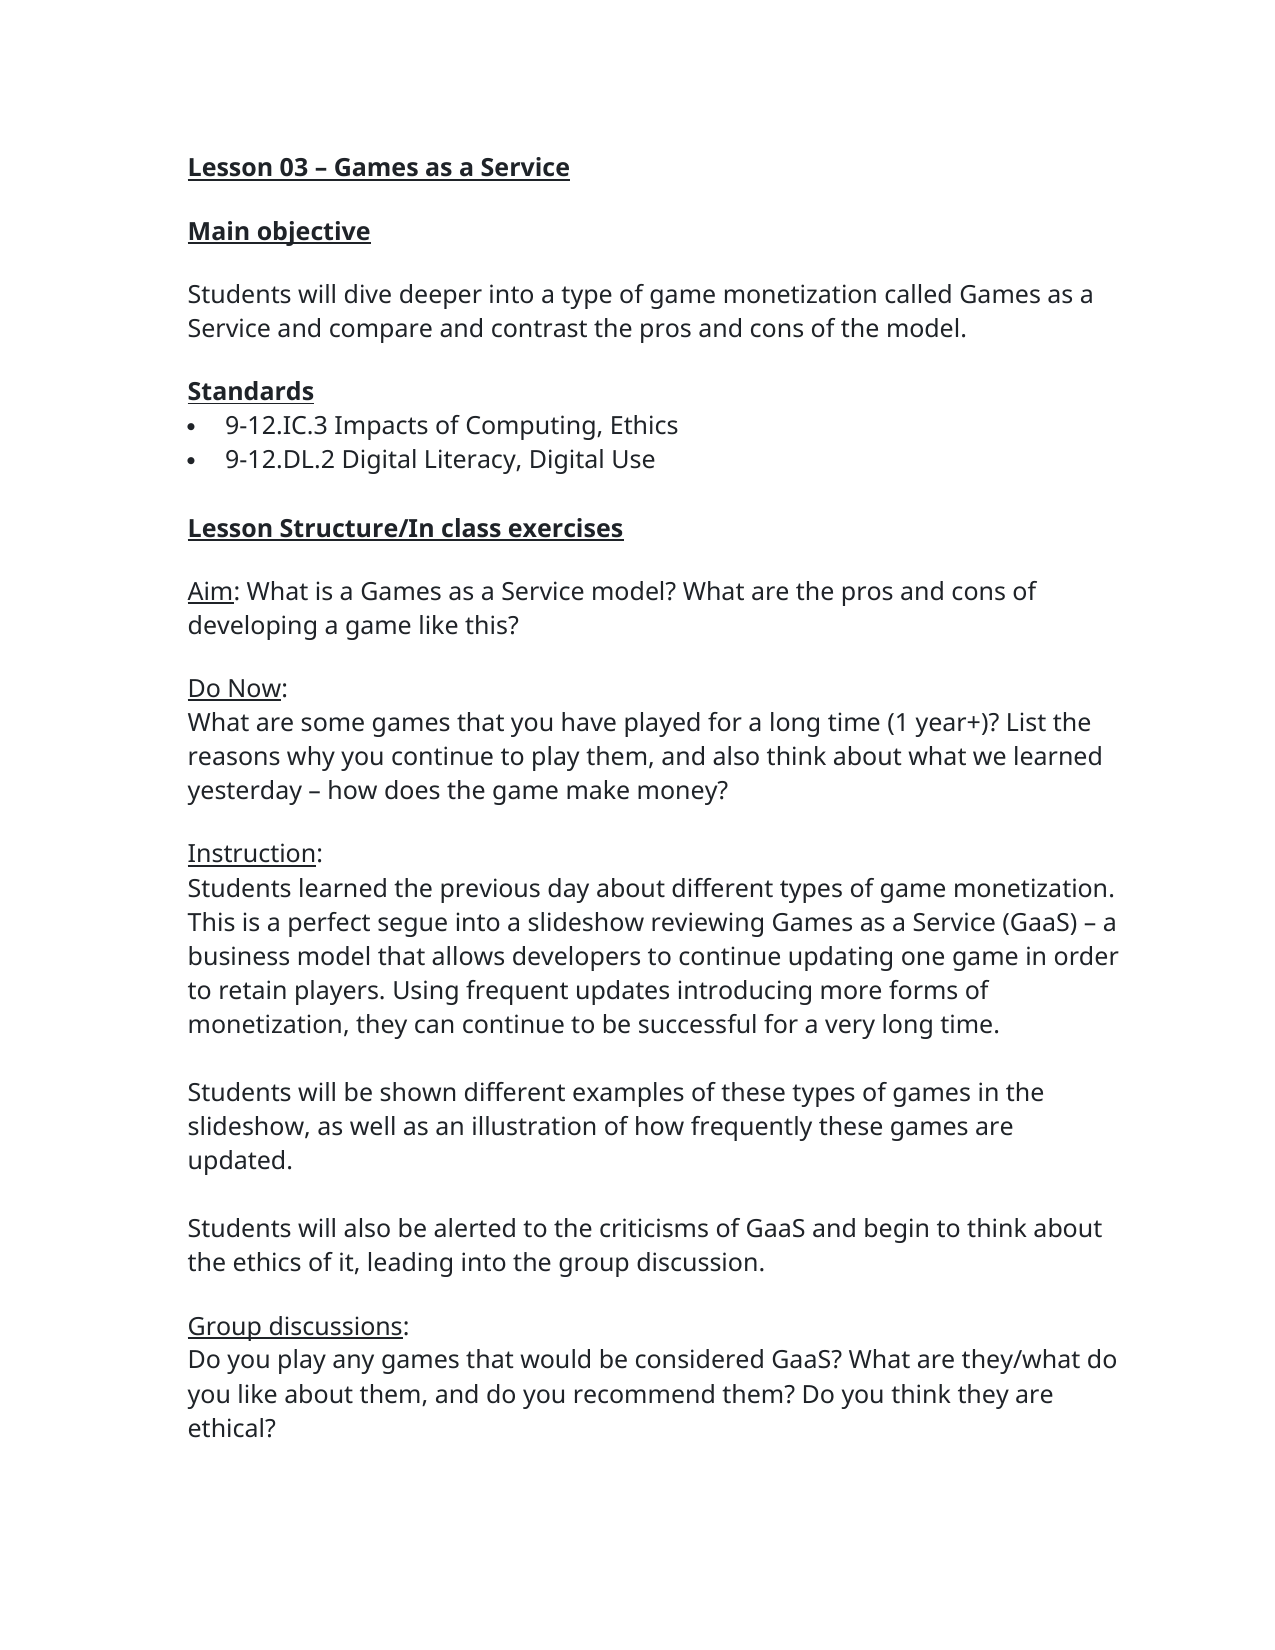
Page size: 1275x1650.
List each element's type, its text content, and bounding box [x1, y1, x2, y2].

text Main objective [187, 213, 1125, 247]
text Do Now: What are some games that you have played for a long time (1 year+)? List the reasons why you continue to play them, and also think about what we learned yesterday – how does the game make money? [187, 671, 1125, 807]
list 9-12.IC.3 Impacts of Computing, Ethics [187, 408, 1125, 442]
text Standards [187, 374, 1125, 408]
text Instruction: Students learned the previous day about different types of game monetization. This is a perfect segue into a slideshow reviewing Games as a Service (GaaS) – a business model that allows developers to continue updating one game in order to retain players. Using frequent updates introducing more forms of monetization, they can continue to be successful for a very long time. Students will be shown different examples of these types of games in the slideshow, as well as an illustration of how frequently these games are updated. Students will also be alerted to the criticisms of GaaS and begin to think about the ethics of it, leading into the group discussion. [187, 836, 1125, 1279]
text Students will dive deeper into a type of game monetization called Games as a Service and compare and contrast the pros and cons of the model. [187, 276, 1125, 344]
text Lesson Structure/In class exercises [187, 510, 1125, 544]
text Lesson 03 – Games as a Service [187, 150, 1125, 184]
text Aim: What is a Games as a Service model? What are the pros and cons of developing a game like this? [187, 573, 1125, 642]
list 9-12.DL.2 Digital Literacy, Digital Use [187, 442, 1125, 504]
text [187, 1308, 1125, 1478]
